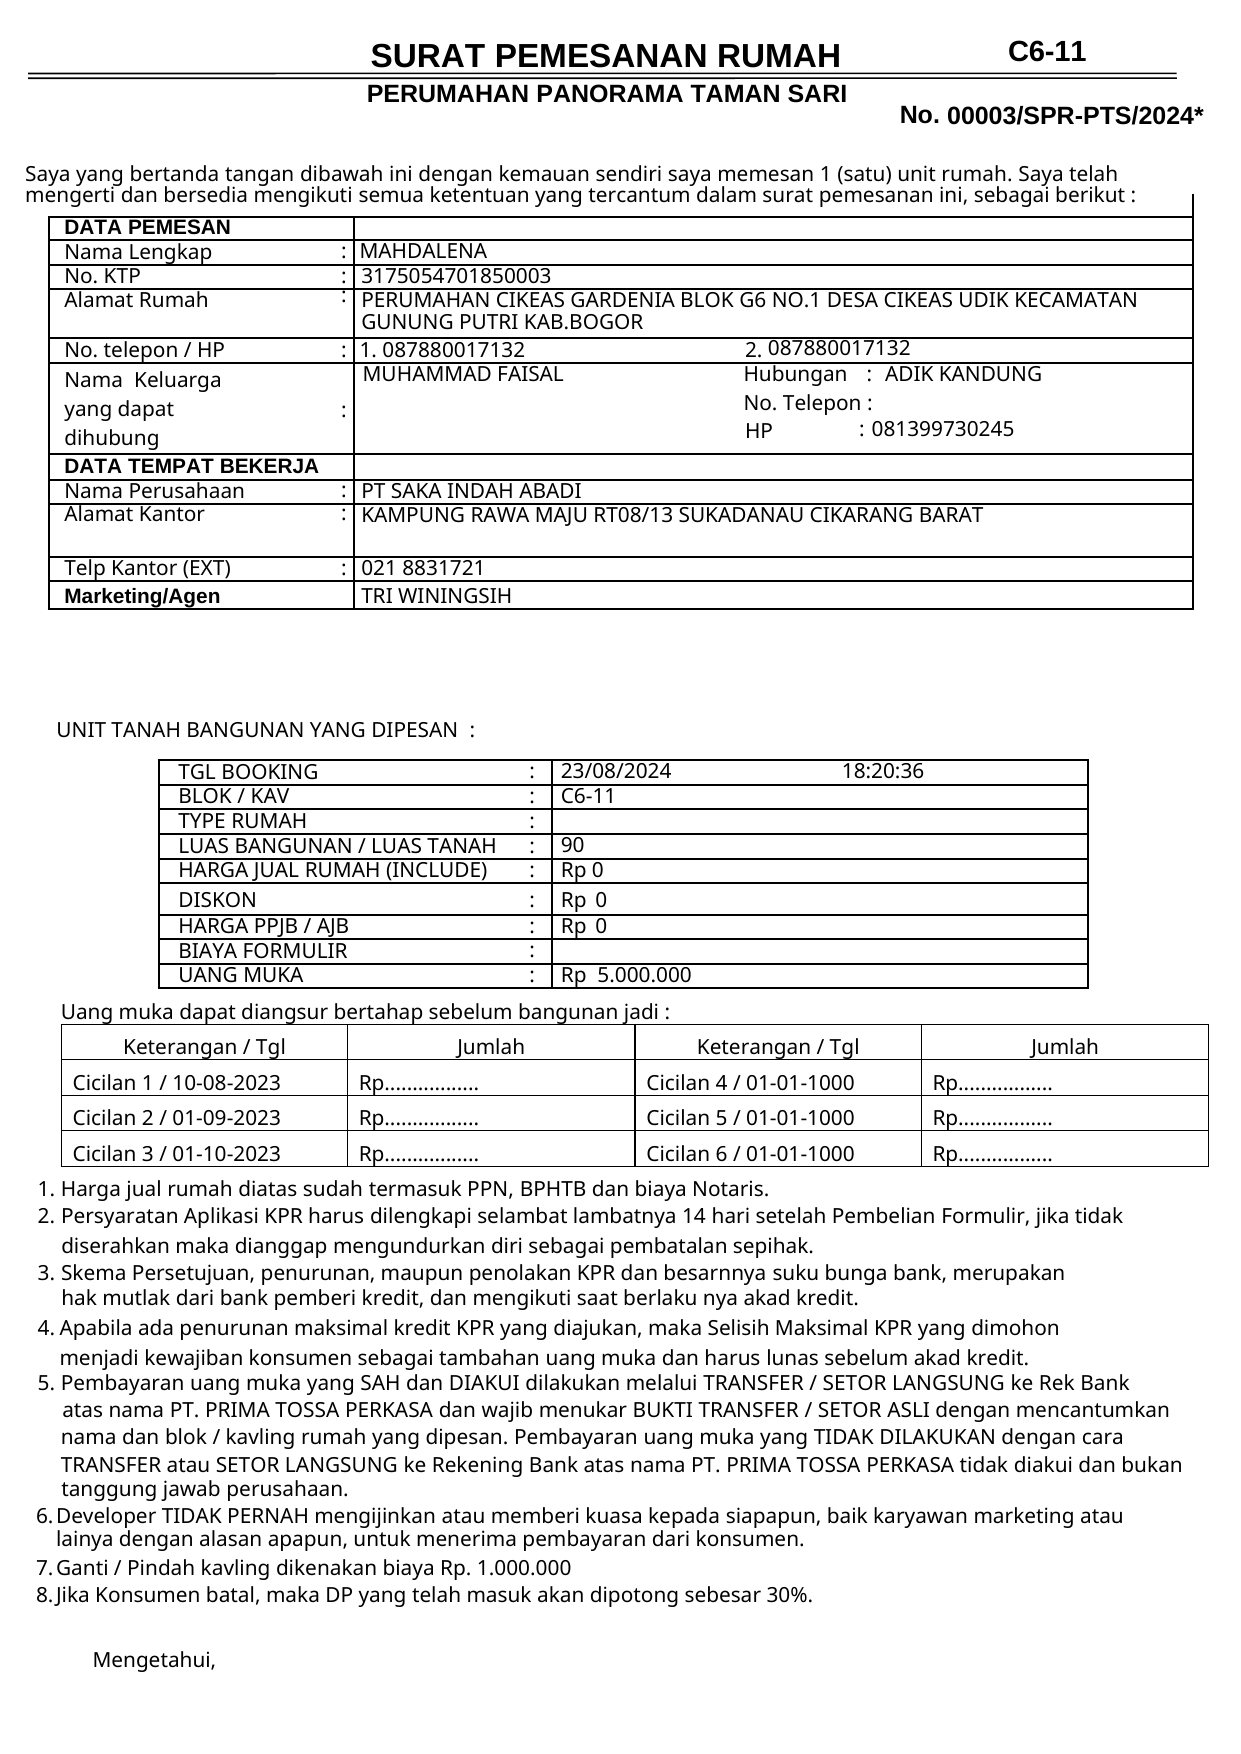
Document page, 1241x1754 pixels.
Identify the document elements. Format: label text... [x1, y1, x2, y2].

table_cell Rp 0 [553, 884, 1087, 913]
table_cell HARGA JUAL RUMAH (INCLUDE) [160, 860, 514, 882]
table_cell DISKON [160, 884, 514, 913]
text Saya yang bertanda tangan dibawah ini dengan kemauan sendiri saya memesan 1 (satu) unit rumah. Saya telah mengerti dan bersedia mengikuti semua ketentuan yang tercantum dalam surat pemesanan ini, sebagai berikut : [25, 164, 1209, 208]
table_cell [553, 940, 1087, 963]
list Harga jual rumah diatas sudah termasuk PPN, BPHTB dan biaya Notaris. [37, 1178, 1209, 1201]
list Pembayaran uang muka yang SAH dan DIAKUI dilakukan melalui TRANSFER / SETOR LANGSUNG ke Rek Bank [37, 1372, 1209, 1395]
table_cell Rp................. [922, 1096, 1208, 1130]
subtitle No. 00003/SPR-PTS/2024* [899, 100, 1209, 130]
table_cell C6-11 [553, 786, 1087, 808]
table_cell Rp................. [348, 1096, 634, 1130]
table_cell Rp................. [922, 1131, 1208, 1166]
table_cell HARGA PPJB / AJB [160, 916, 514, 938]
table_cell : [515, 860, 551, 882]
list Persyaratan Aplikasi KPR harus dilengkapi selambat lambatnya 14 hari setelah Pembelian Formulir, jika tidak diserahkan maka dianggap mengundurkan diri sebagai pembatalan sepihak. [37, 1201, 1181, 1259]
table_cell : [515, 786, 551, 808]
subtitle PERUMAHAN PANORAMA TAMAN SARI [269, 79, 861, 108]
text tanggung jawab perusahaan. [61, 1479, 1209, 1501]
table_cell : [515, 884, 551, 913]
list Developer TIDAK PERNAH mengijinkan atau memberi kuasa kepada siapapun, baik karyawan marketing atau lainya dengan alasan apapun, untuk menerima pembayaran dari konsumen. [36, 1504, 1141, 1552]
table_cell Rp................. [348, 1060, 634, 1095]
table_cell Rp 0 [553, 916, 1087, 938]
table_cell : [515, 940, 551, 963]
table_cell BIAYA FORMULIR [160, 940, 514, 963]
table_cell : [515, 965, 551, 987]
table_header Jumlah [922, 1025, 1208, 1059]
table_cell 90 [553, 835, 1087, 857]
table_cell Cicilan 6 / 01-01-1000 [636, 1131, 921, 1166]
table_cell LUAS BANGUNAN / LUAS TANAH [160, 835, 514, 857]
table_cell Cicilan 4 / 01-01-1000 [636, 1060, 921, 1095]
table_header 23/08/2024 [553, 761, 778, 784]
table_header Keterangan / Tgl [62, 1025, 347, 1059]
table_header Keterangan / Tgl [636, 1025, 921, 1059]
text UNIT TANAH BANGUNAN YANG DIPESAN : [56, 715, 1209, 743]
list Skema Persetujuan, penurunan, maupun penolakan KPR dan besarnnya suku bunga bank, merupakan hak mutlak dari bank pemberi kredit, dan mengikuti saat berlaku nya akad kredit. [37, 1260, 1094, 1312]
table_cell : [515, 916, 551, 938]
table_header 18:20:36 [778, 761, 1087, 784]
table_cell UANG MUKA [160, 965, 514, 987]
text atas nama PT. PRIMA TOSSA PERKASA dan wajib menukar BUKTI TRANSFER / SETOR ASLI dengan mencantumkan nama dan blok / kavling rumah yang dipesan. Pembayaran uang muka yang TIDAK DILAKUKAN dengan cara TRANSFER atau SETOR LANGSUNG ke Rekening Bank atas nama PT. PRIMA TOSSA PERKASA tidak diakui dan bukan [61, 1395, 1209, 1479]
list Uang muka dapat diangsur bertahap sebelum bangunan jadi : [61, 1000, 1209, 1024]
table_cell Cicilan 3 / 01-10-2023 [62, 1131, 347, 1166]
table_cell Cicilan 1 / 10-08-2023 [62, 1060, 347, 1095]
list Apabila ada penurunan maksimal kredit KPR yang diajukan, maka Selisih Maksimal KPR yang dimohon menjadi kewajiban konsumen sebagai tambahan uang muka dan harus lunas sebelum akad kredit. [37, 1313, 1099, 1371]
table_cell Rp................. [922, 1060, 1208, 1095]
table_header TGL BOOKING [160, 761, 514, 784]
table_cell : [515, 810, 551, 833]
table_cell Rp 0 [553, 860, 1087, 882]
title SURAT PEMESANAN RUMAH [370, 37, 843, 72]
text Mengetahui, [92, 1646, 1209, 1674]
table_cell Cicilan 2 / 01-09-2023 [62, 1096, 347, 1130]
table_cell [553, 810, 1087, 833]
table_cell BLOK / KAV [160, 786, 514, 808]
table_header Jumlah [348, 1025, 634, 1059]
table_cell Rp 5.000.000 [553, 965, 1087, 987]
table_cell Cicilan 5 / 01-01-1000 [636, 1096, 921, 1130]
list Ganti / Pindah kavling dikenakan biaya Rp. 1.000.000 [36, 1556, 1141, 1580]
table_cell TYPE RUMAH [160, 810, 514, 833]
text C6-11 [1007, 34, 1087, 67]
table_header : [515, 761, 551, 784]
table_cell Rp................. [348, 1131, 634, 1166]
table_cell : [515, 835, 551, 857]
list Jika Konsumen batal, maka DP yang telah masuk akan dipotong sebesar 30%. [36, 1583, 1141, 1607]
